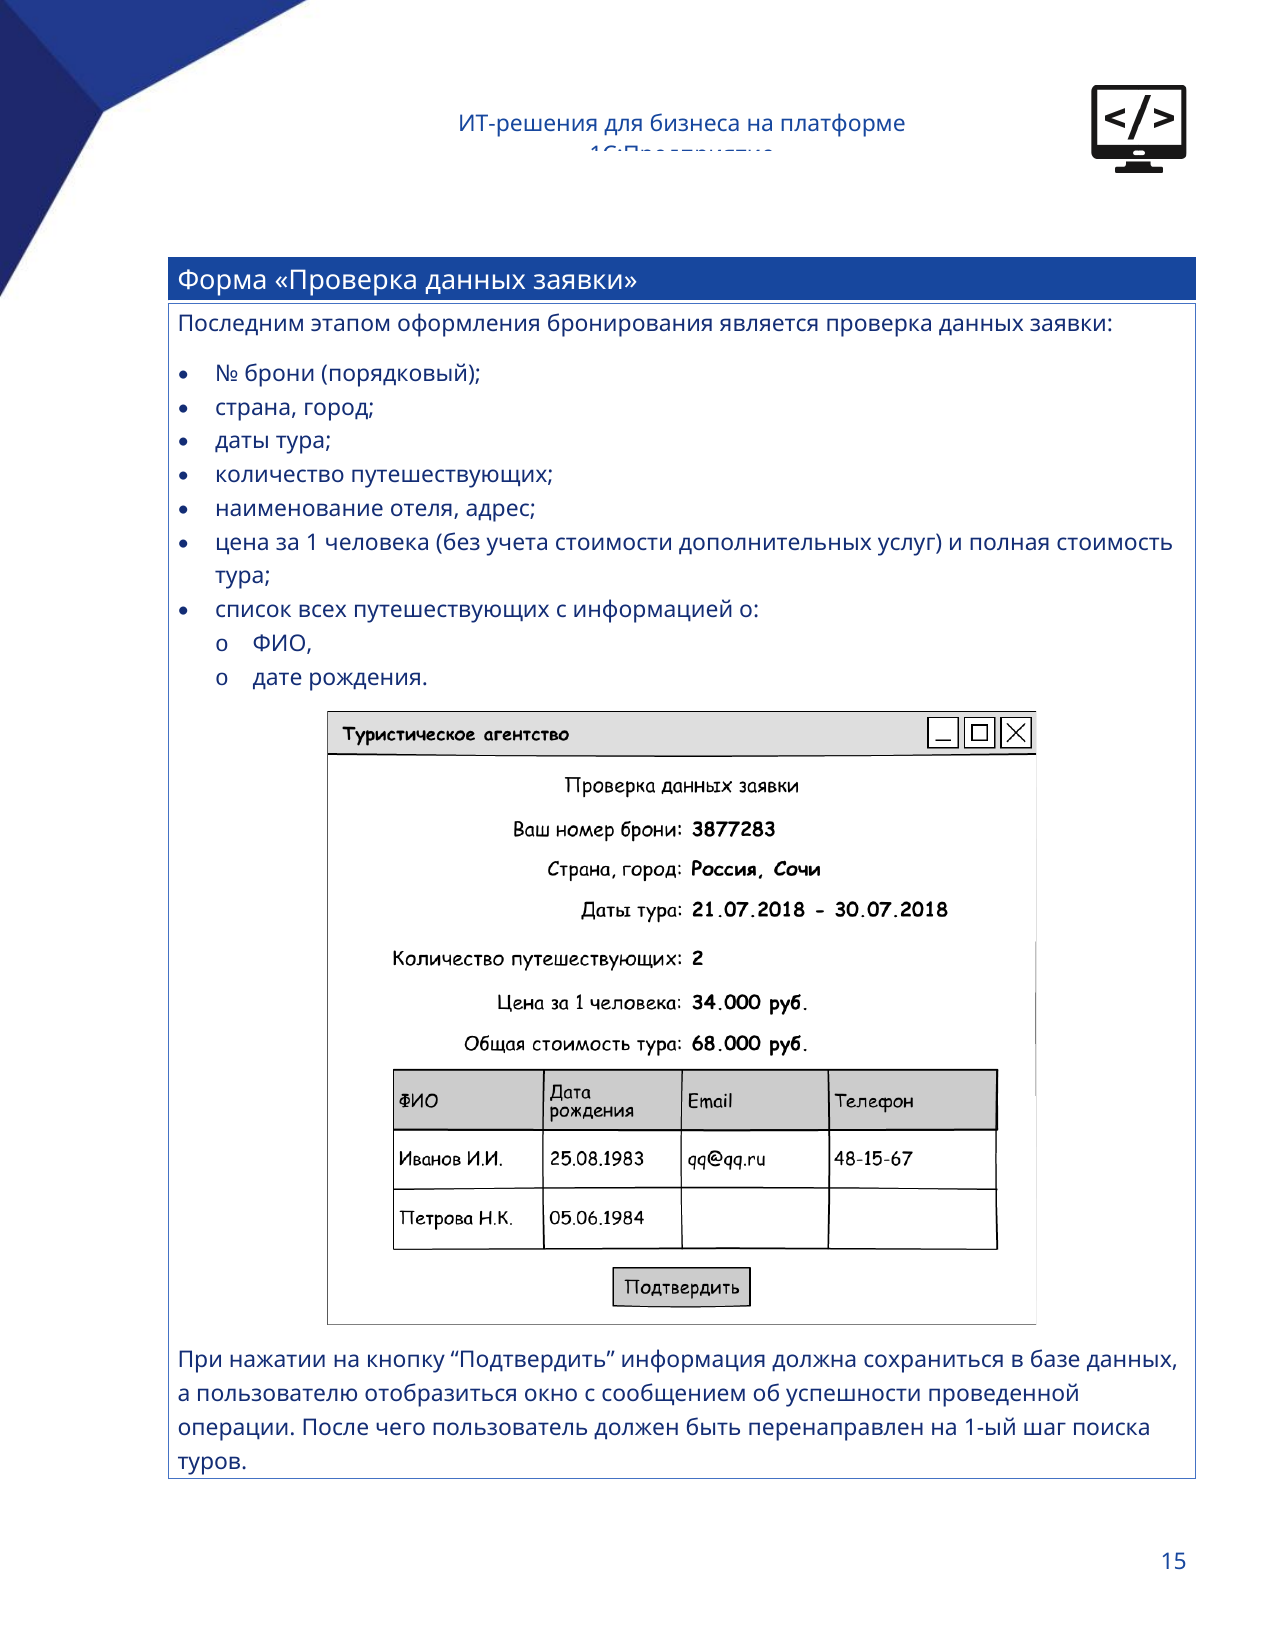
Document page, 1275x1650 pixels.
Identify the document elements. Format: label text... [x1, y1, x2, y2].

list наименование отеля, адрес; [169, 489, 1195, 522]
list № брони (порядковый); [169, 354, 1195, 387]
list дате рождения. [169, 658, 1195, 692]
list количество путешествующих; [169, 455, 1195, 489]
picture [327, 711, 1037, 1325]
list даты тура; [169, 421, 1195, 455]
picture [0, 0, 1187, 312]
subtitle Форма «Проверка данных заявки» [169, 258, 1195, 299]
list страна, город; [169, 387, 1195, 421]
text При нажатии на кнопку “Подтвердить” информация должна сохраниться в базе данных, а пользователю отобразиться окно с сообщением об успешности проведенной операции. После чего пользователь должен быть перенаправлен на 1-ый шаг поиска туров. [169, 1340, 1195, 1478]
list список всех путешествующих с информацией о: [169, 590, 1195, 624]
list ФИО, [169, 624, 1195, 658]
list цена за 1 человека (без учета стоимости дополнительных услуг) и полная стоимость тура; [169, 522, 1195, 590]
text Последним этапом оформления бронирования является проверка данных заявки: [169, 304, 1195, 338]
